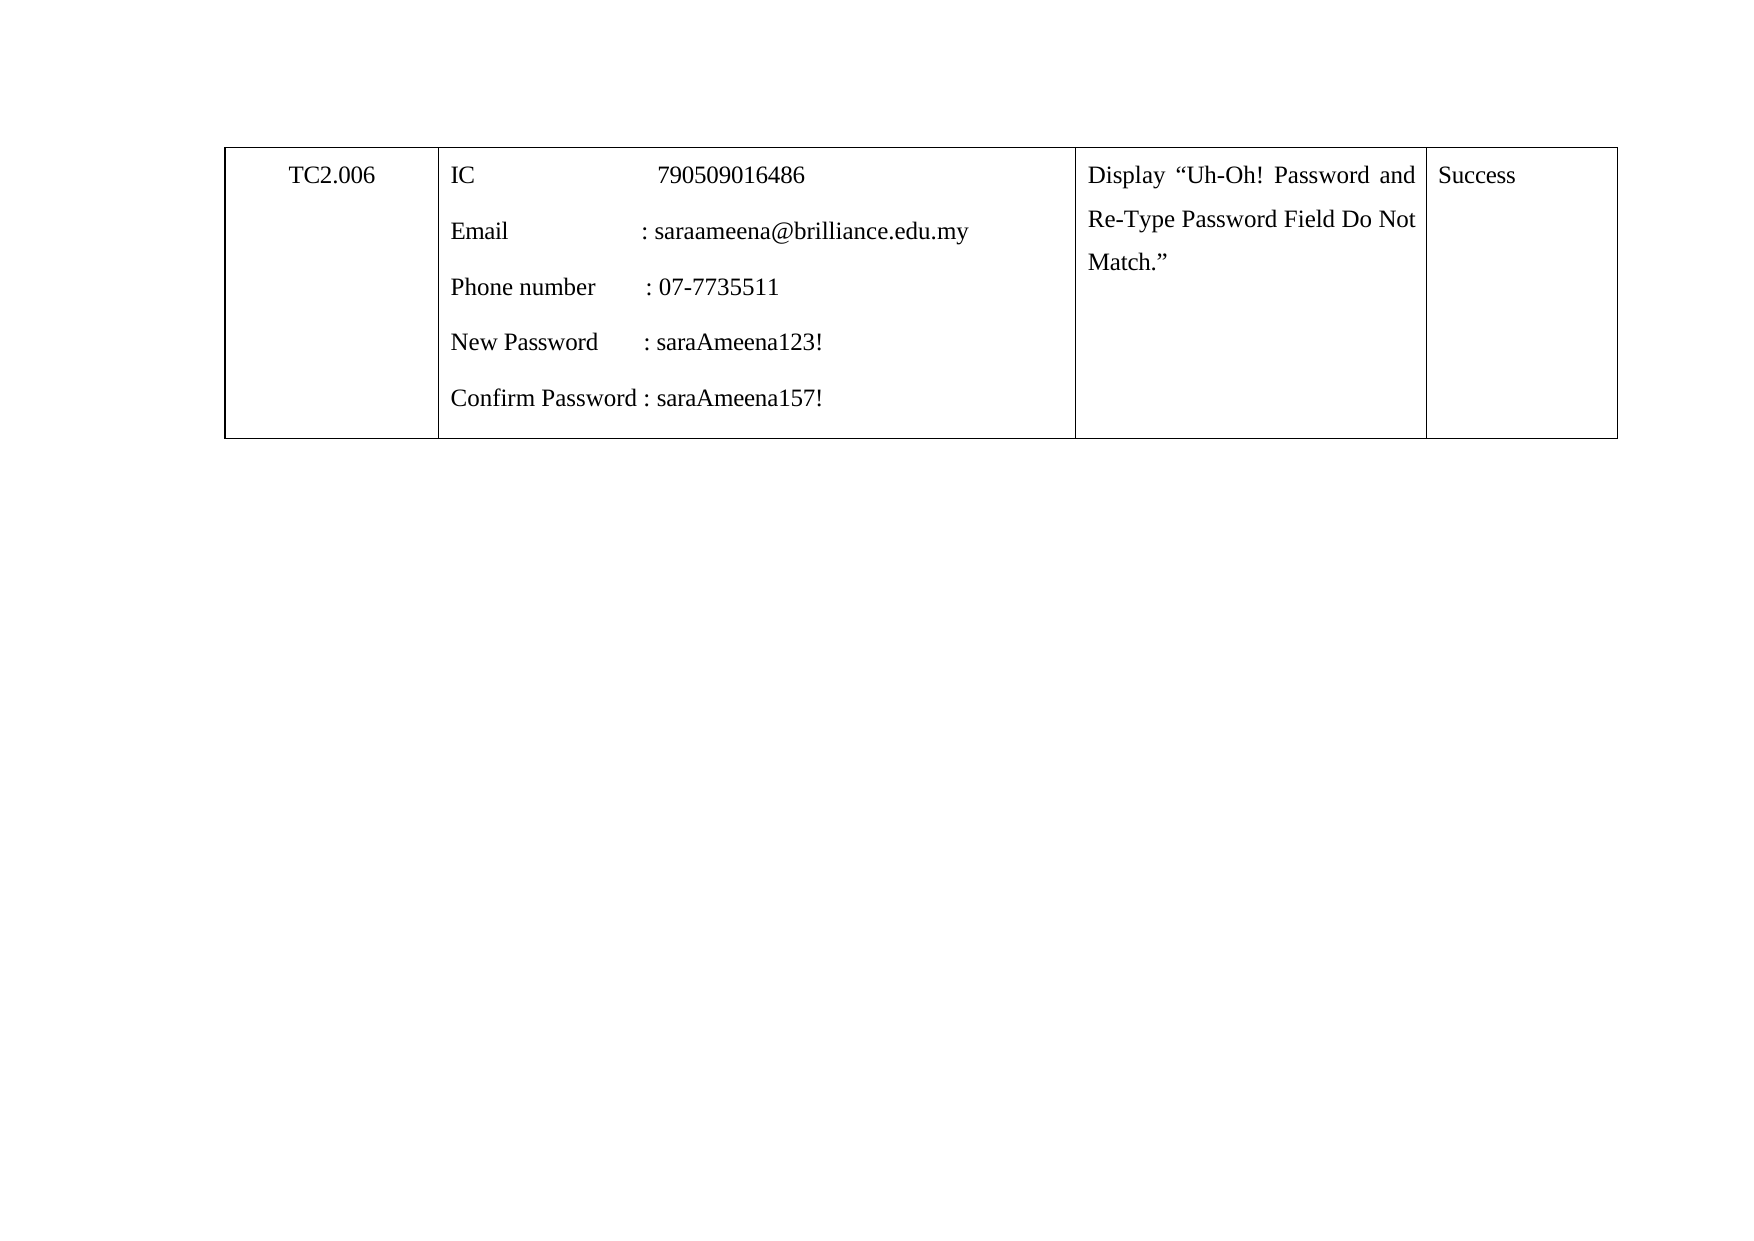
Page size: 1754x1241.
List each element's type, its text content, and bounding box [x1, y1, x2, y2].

table_header TC2.006 [226, 148, 438, 438]
table_header Display “Uh-Oh! Password and Re-Type Password Field Do Not Match.” [1076, 148, 1426, 438]
table_header IC 790509016486 Email : saraameena@brilliance.edu.my Phone number : 07-7735511 New Password : saraAmeena123! Confirm Password : saraAmeena157! [439, 148, 1075, 438]
table_header Success [1427, 148, 1617, 438]
